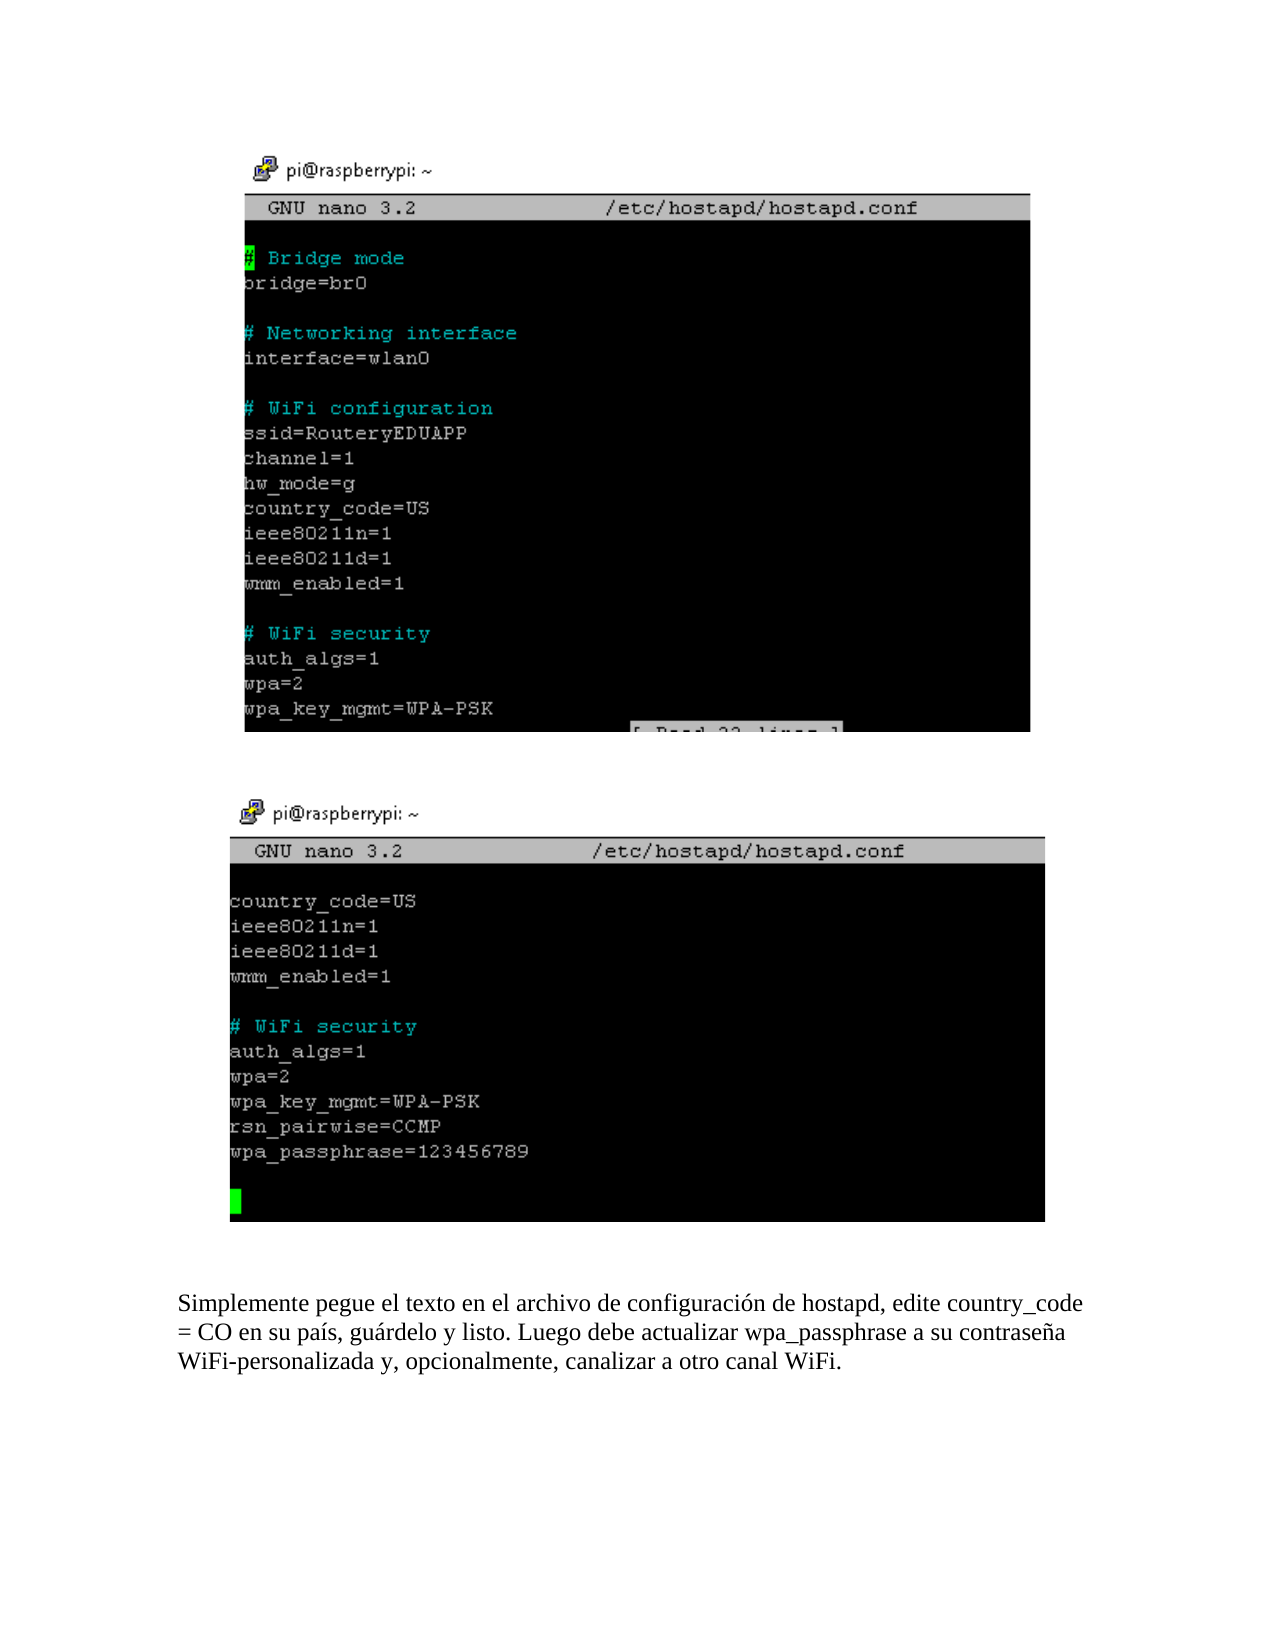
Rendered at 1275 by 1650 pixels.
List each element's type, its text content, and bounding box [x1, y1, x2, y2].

picture [244, 147, 1031, 732]
text Simplemente pegue el texto en el archivo de configuración de hostapd, edite country_code = CO en su país, guárdelo y listo. Luego debe actualizar wpa_passphrase a su contraseña WiFi-personalizada y, opcionalmente, canalizar a otro canal WiFi. [177, 1288, 1098, 1375]
picture [229, 798, 1046, 1222]
